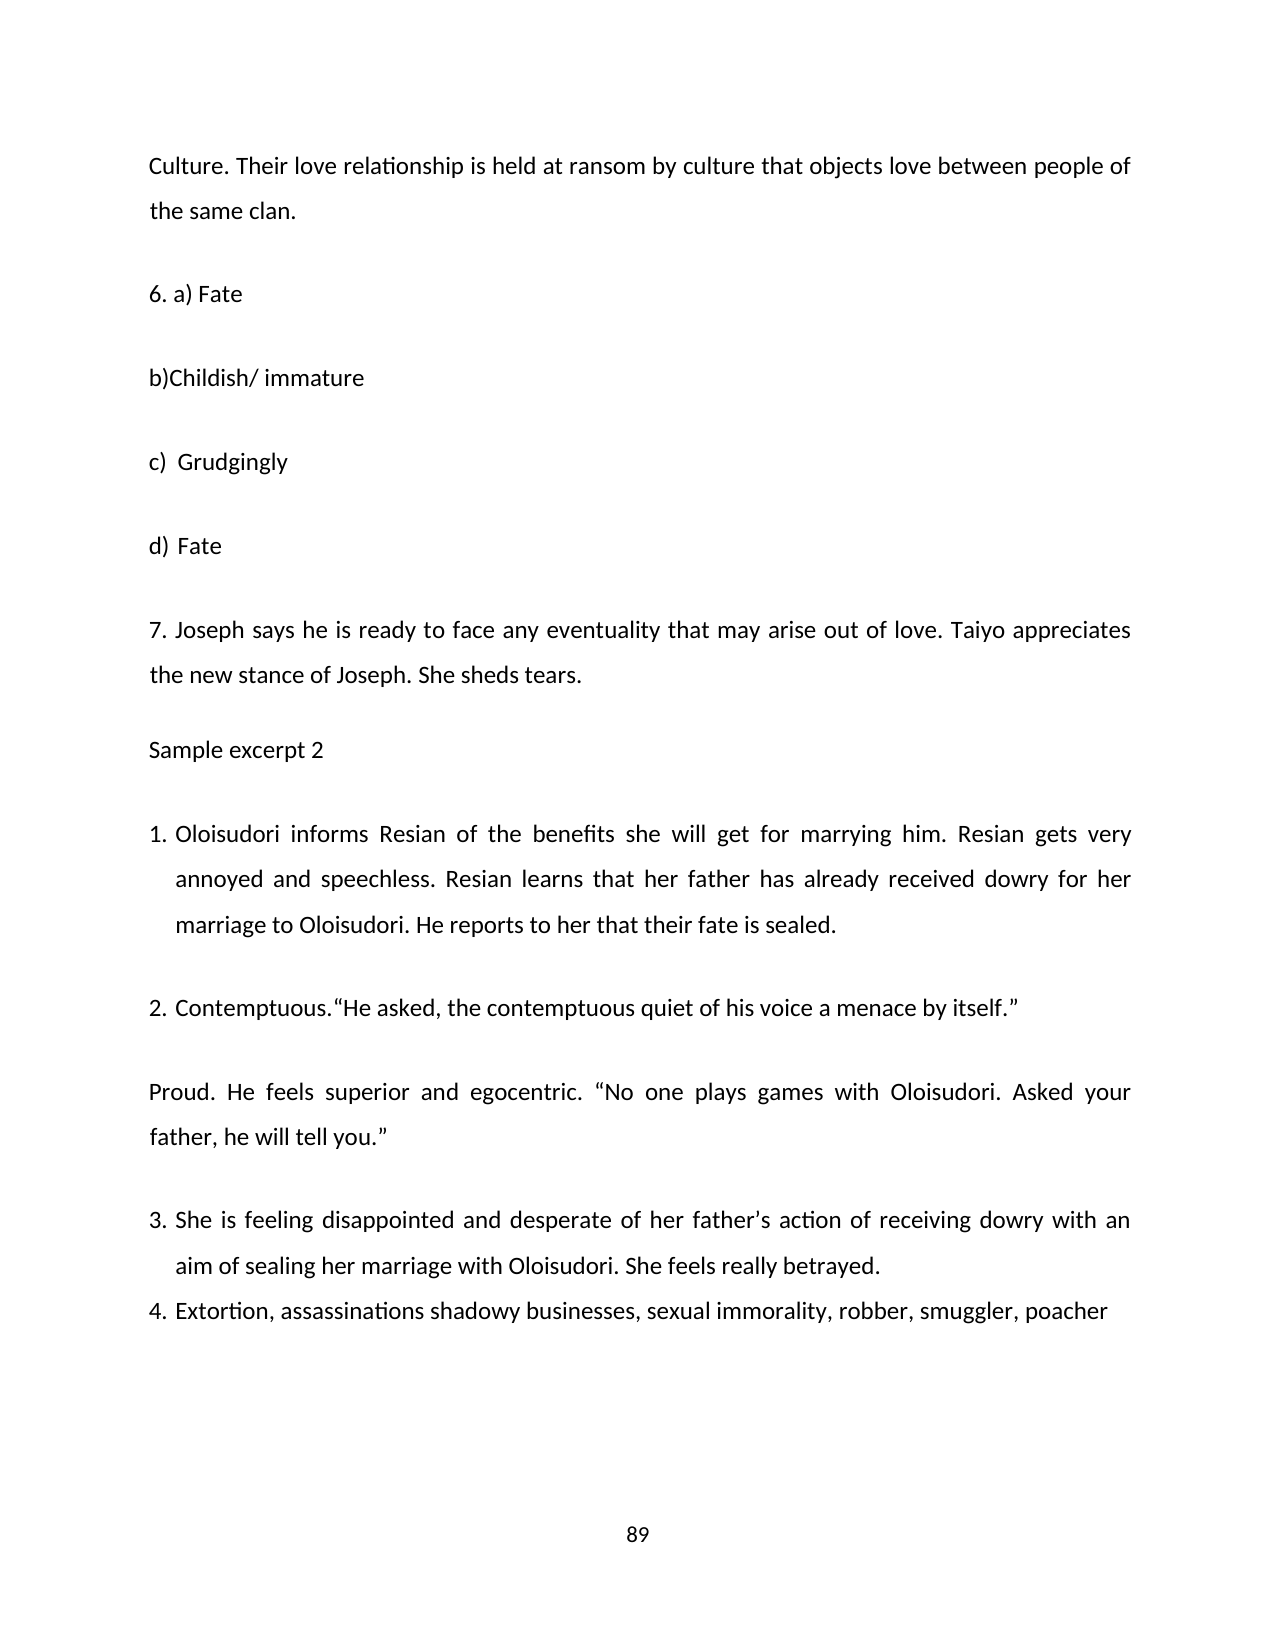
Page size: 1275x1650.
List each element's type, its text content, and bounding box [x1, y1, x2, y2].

text 6. a) Fate [148, 279, 1133, 309]
text 7. Joseph says he is ready to face any eventuality that may arise out of love. Taiyo appreciates the new stance of Joseph. She sheds tears. [148, 614, 1133, 690]
text Culture. Their love relationship is held at ransom by culture that objects love between people of the same clan. [148, 150, 1133, 226]
list Contemptuous.“He asked, the contemptuous quiet of his voice a menace by itself.” [148, 992, 1133, 1023]
list Grudgingly [148, 446, 1133, 477]
list Oloisudori informs Resian of the benefits she will get for marrying him. Resian gets very annoyed and speechless. Resian learns that her father has already received dowry for her marriage to Oloisudori. He reports to her that their fate is sealed. [148, 818, 1133, 939]
text Proud. He feels superior and egocentric. “No one plays games with Oloisudori. Asked your father, he will tell you.” [148, 1076, 1133, 1152]
text Sample excerpt 2 [148, 734, 1133, 765]
list Extortion, assassinations shadowy businesses, sexual immorality, robber, smuggler, poacher [148, 1296, 1133, 1326]
list Fate [148, 530, 1133, 561]
list She is feeling disappointed and desperate of her father’s action of receiving dowry with an aim of sealing her marriage with Oloisudori. She feels really betrayed. [148, 1205, 1133, 1281]
text b)Childish/ immature [148, 362, 1133, 393]
